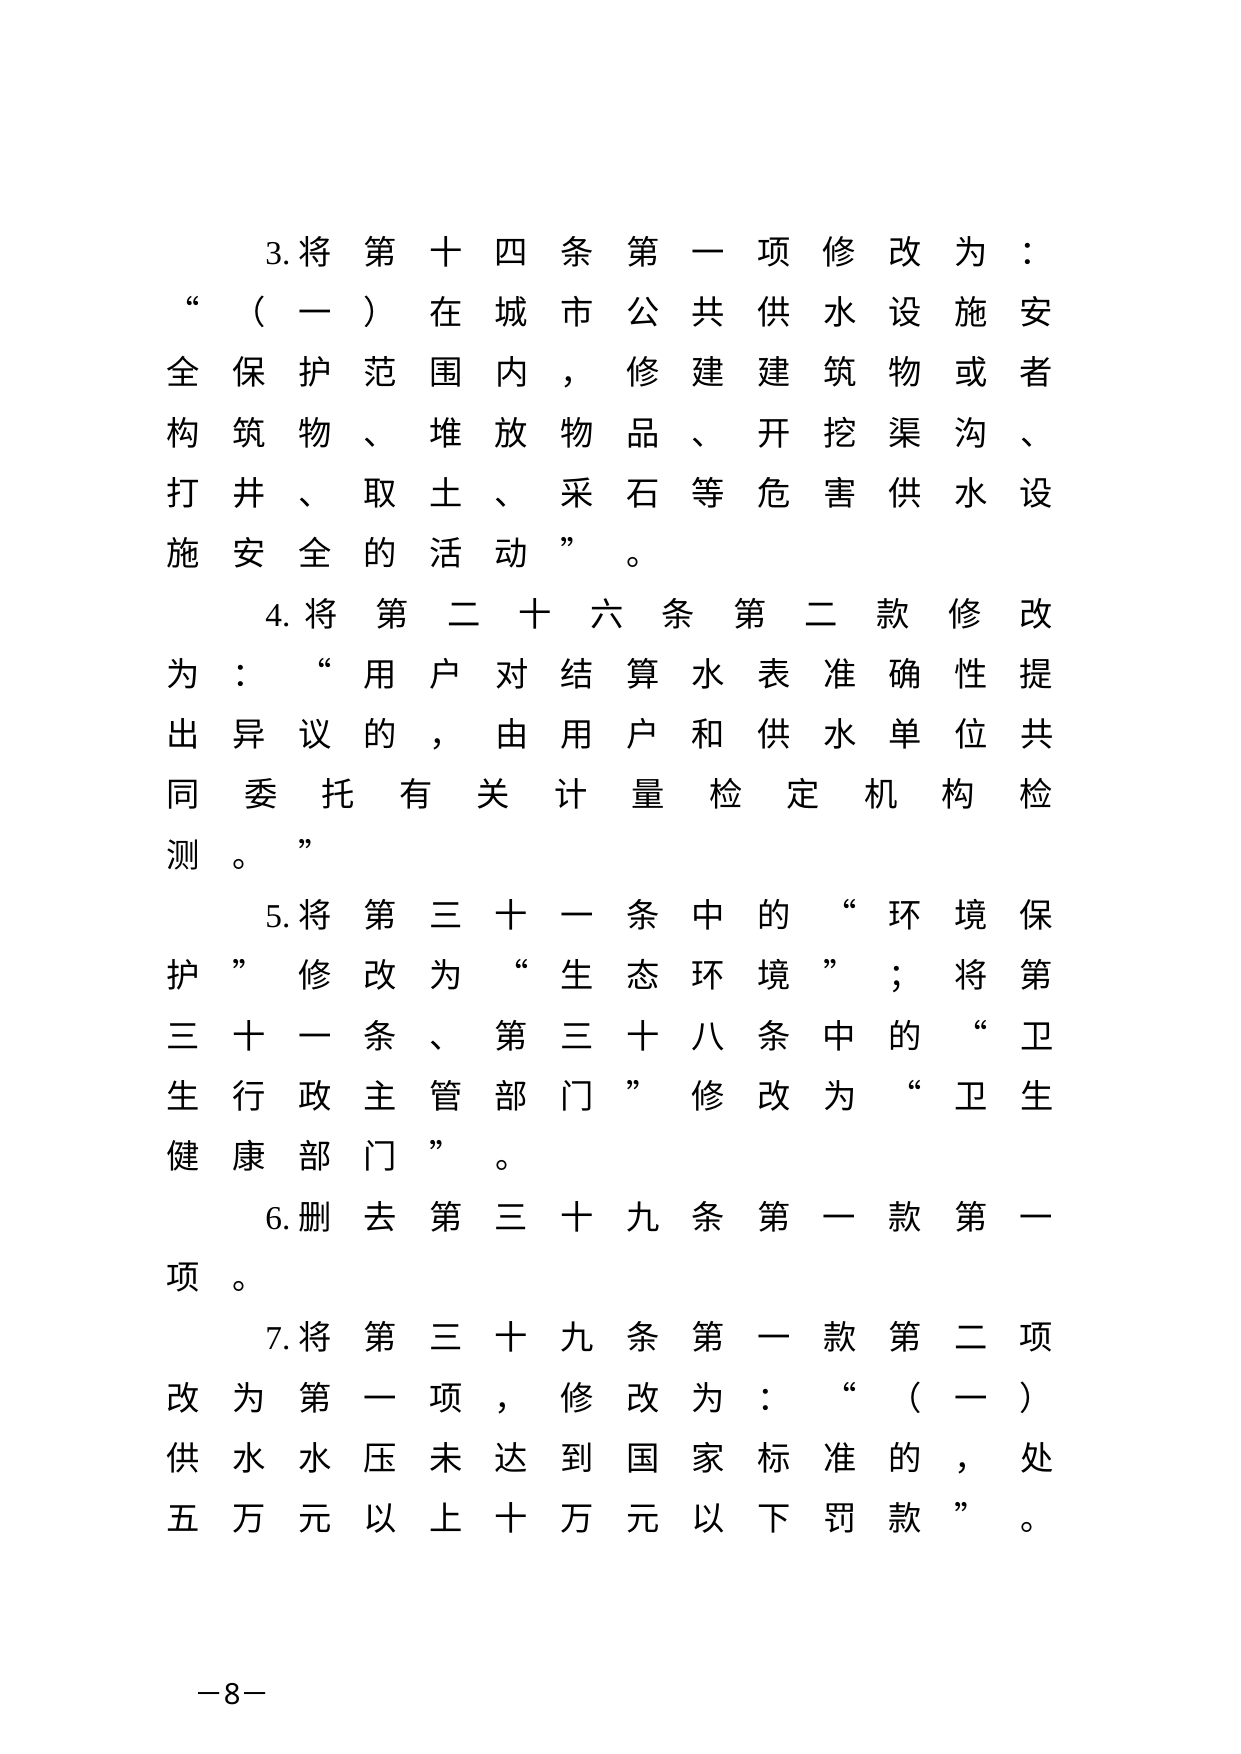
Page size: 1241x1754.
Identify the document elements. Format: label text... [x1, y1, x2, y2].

text 6.删去第三十九条第一款第一项。 [167, 1184, 1085, 1305]
text 5.将第三十一条中的“环境保护”修改为“生态环境”；将第三十一条、第三十八条中的“卫生行政主管部门”修改为“卫生健康部门”。 [167, 883, 1085, 1184]
text 3.将第十四条第一项修改为：“（一）在城市公共供水设施安全保护范围内，修建建筑物或者构筑物、堆放物品、开挖渠沟、打井、取土、采石等危害供水设施安全的活动”。 [167, 219, 1085, 581]
text 7.将第三十九条第一款第二项改为第一项，修改为：“（一）供水水压未达到国家标准的，处五万元以上十万元以下罚款”。 [167, 1305, 1085, 1546]
text 4.将第二十六条第二款修改为：“用户对结算水表准确性提出异议的，由用户和供水单位共同委托有关计量检定机构检测。” [167, 581, 1085, 883]
